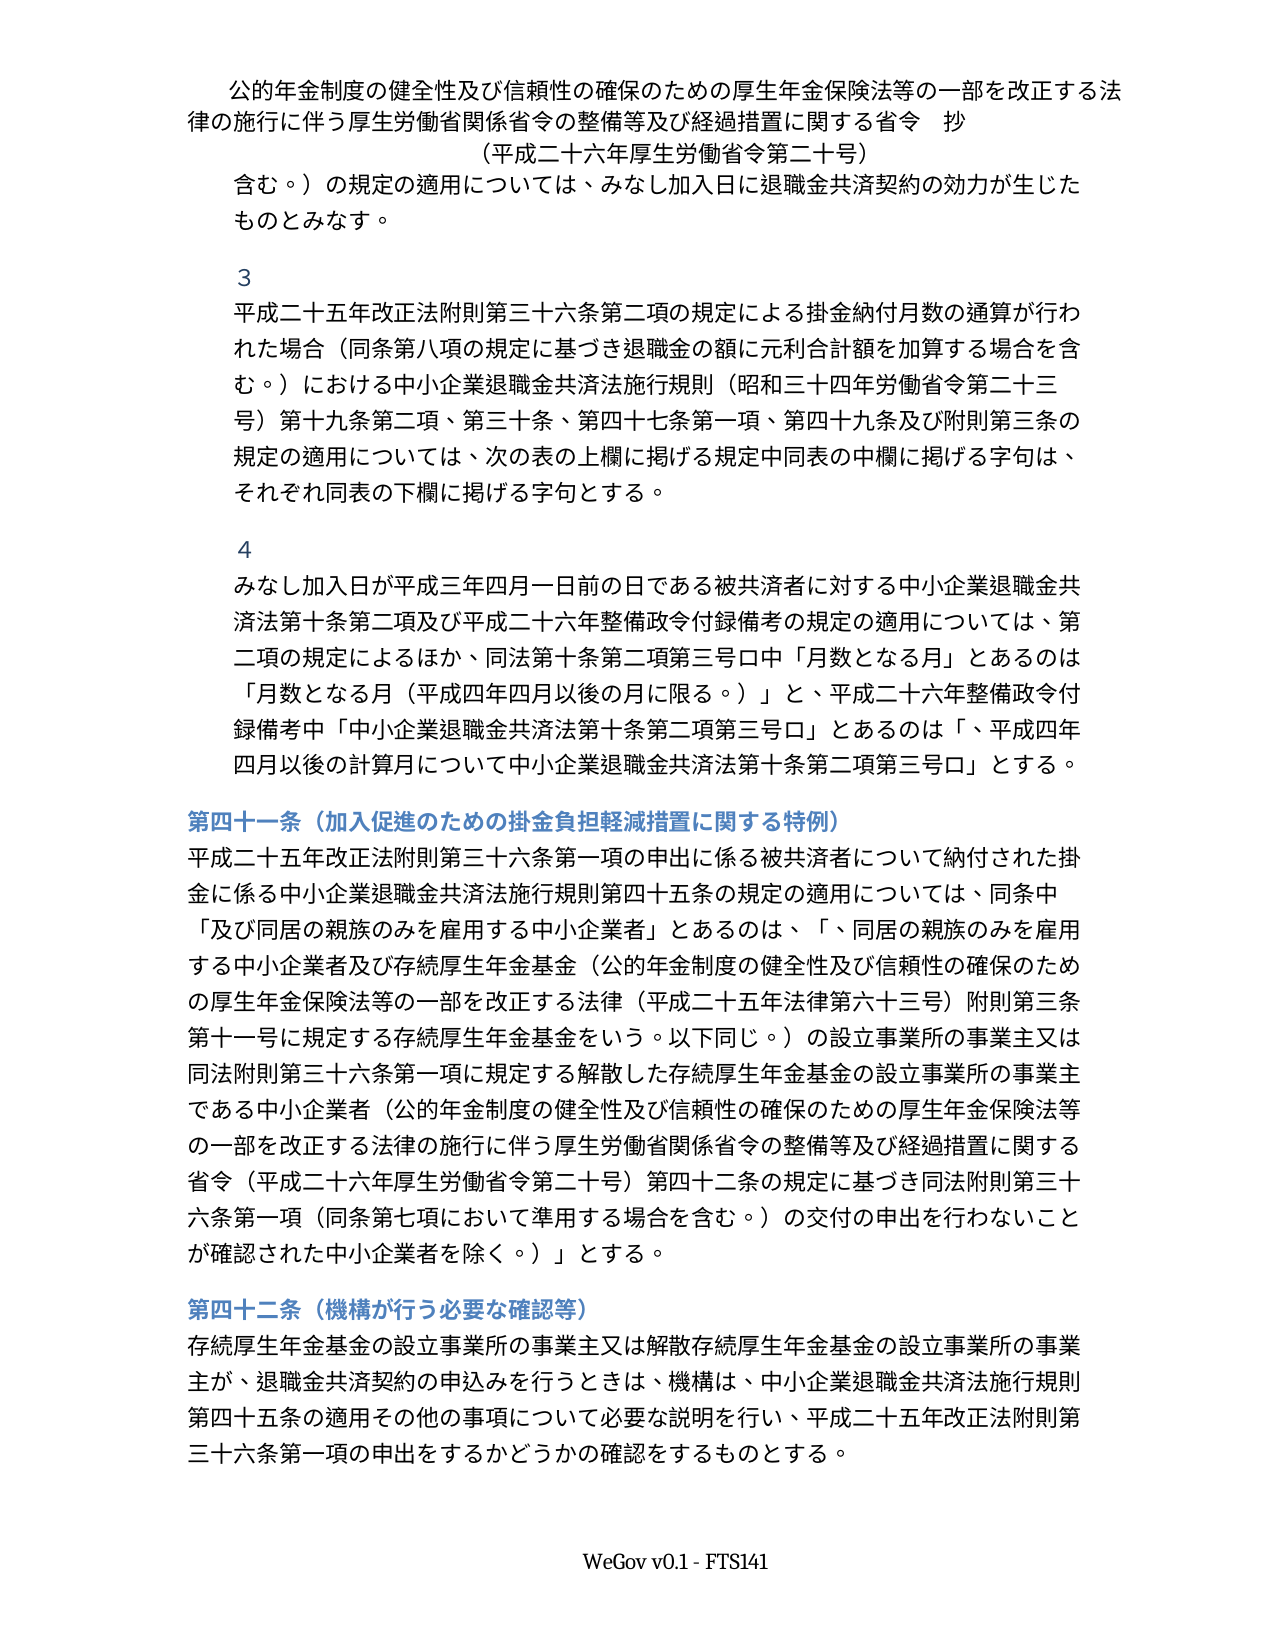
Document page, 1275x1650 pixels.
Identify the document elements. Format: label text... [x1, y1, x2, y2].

text 存続厚生年金基金の設立事業所の事業主又は解散存続厚生年金基金の設立事業所の事業主が、退職金共済契約の申込みを行うときは、機構は、中小企業退職金共済法施行規則第四十五条の適用その他の事項について必要な説明を行い、平成二十五年改正法附則第三十六条第一項の申出をするかどうかの確認をするものとする。 [187, 1330, 1087, 1469]
text 平成二十五年改正法附則第三十六条第一項の申出に係る被共済者について納付された掛金に係る中小企業退職金共済法施行規則第四十五条の規定の適用については、同条中「及び同居の親族のみを雇用する中小企業者」とあるのは、「、同居の親族のみを雇用する中小企業者及び存続厚生年金基金（公的年金制度の健全性及び信頼性の確保のための厚生年金保険法等の一部を改正する法律（平成二十五年法律第六十三号）附則第三条第十一号に規定する存続厚生年金基金をいう。以下同じ。）の設立事業所の事業主又は同法附則第三十六条第一項に規定する解散した存続厚生年金基金の設立事業所の事業主である中小企業者（公的年金制度の健全性及び信頼性の確保のための厚生年金保険法等の一部を改正する法律の施行に伴う厚生労働省関係省令の整備等及び経過措置に関する省令（平成二十六年厚生労働省令第二十号）第四十二条の規定に基づき同法附則第三十六条第一項（同条第七項において準用する場合を含む。）の交付の申出を行わないことが確認された中小企業者を除く。）」とする。 [187, 842, 1087, 1269]
subtitle ４ [233, 534, 1087, 565]
subtitle 第四十二条（機構が行う必要な確認等） [187, 1294, 1087, 1326]
text 前項の規定により掛金の納付があったものとみなされた被共済者に対する中小企業退職金共済法第十条第二項第三号ロ（同法第十六条第三項において準用する場合を含む。）の規定の適用については、みなし加入日に退職金共済契約の効力が生じたものとみなす。 [233, 169, 1087, 236]
text みなし加入日が平成三年四月一日前の日である被共済者に対する中小企業退職金共済法第十条第二項及び平成二十六年整備政令付録備考の規定の適用については、第二項の規定によるほか、同法第十条第二項第三号ロ中「月数となる月」とあるのは「月数となる月（平成四年四月以後の月に限る。）」と、平成二十六年整備政令付録備考中「中小企業退職金共済法第十条第二項第三号ロ」とあるのは「、平成四年四月以後の計算月について中小企業退職金共済法第十条第二項第三号ロ」とする。 [233, 570, 1087, 781]
text 平成二十五年改正法附則第三十六条第二項の規定による掛金納付月数の通算が行われた場合（同条第八項の規定に基づき退職金の額に元利合計額を加算する場合を含む。）における中小企業退職金共済法施行規則（昭和三十四年労働省令第二十三号）第十九条第二項、第三十条、第四十七条第一項、第四十九条及び附則第三条の規定の適用については、次の表の上欄に掲げる規定中同表の中欄に掲げる字句は、それぞれ同表の下欄に掲げる字句とする。 [233, 297, 1087, 508]
subtitle ３ [233, 261, 1087, 293]
subtitle 第四十一条（加入促進のための掛金負担軽減措置に関する特例） [187, 806, 1087, 837]
